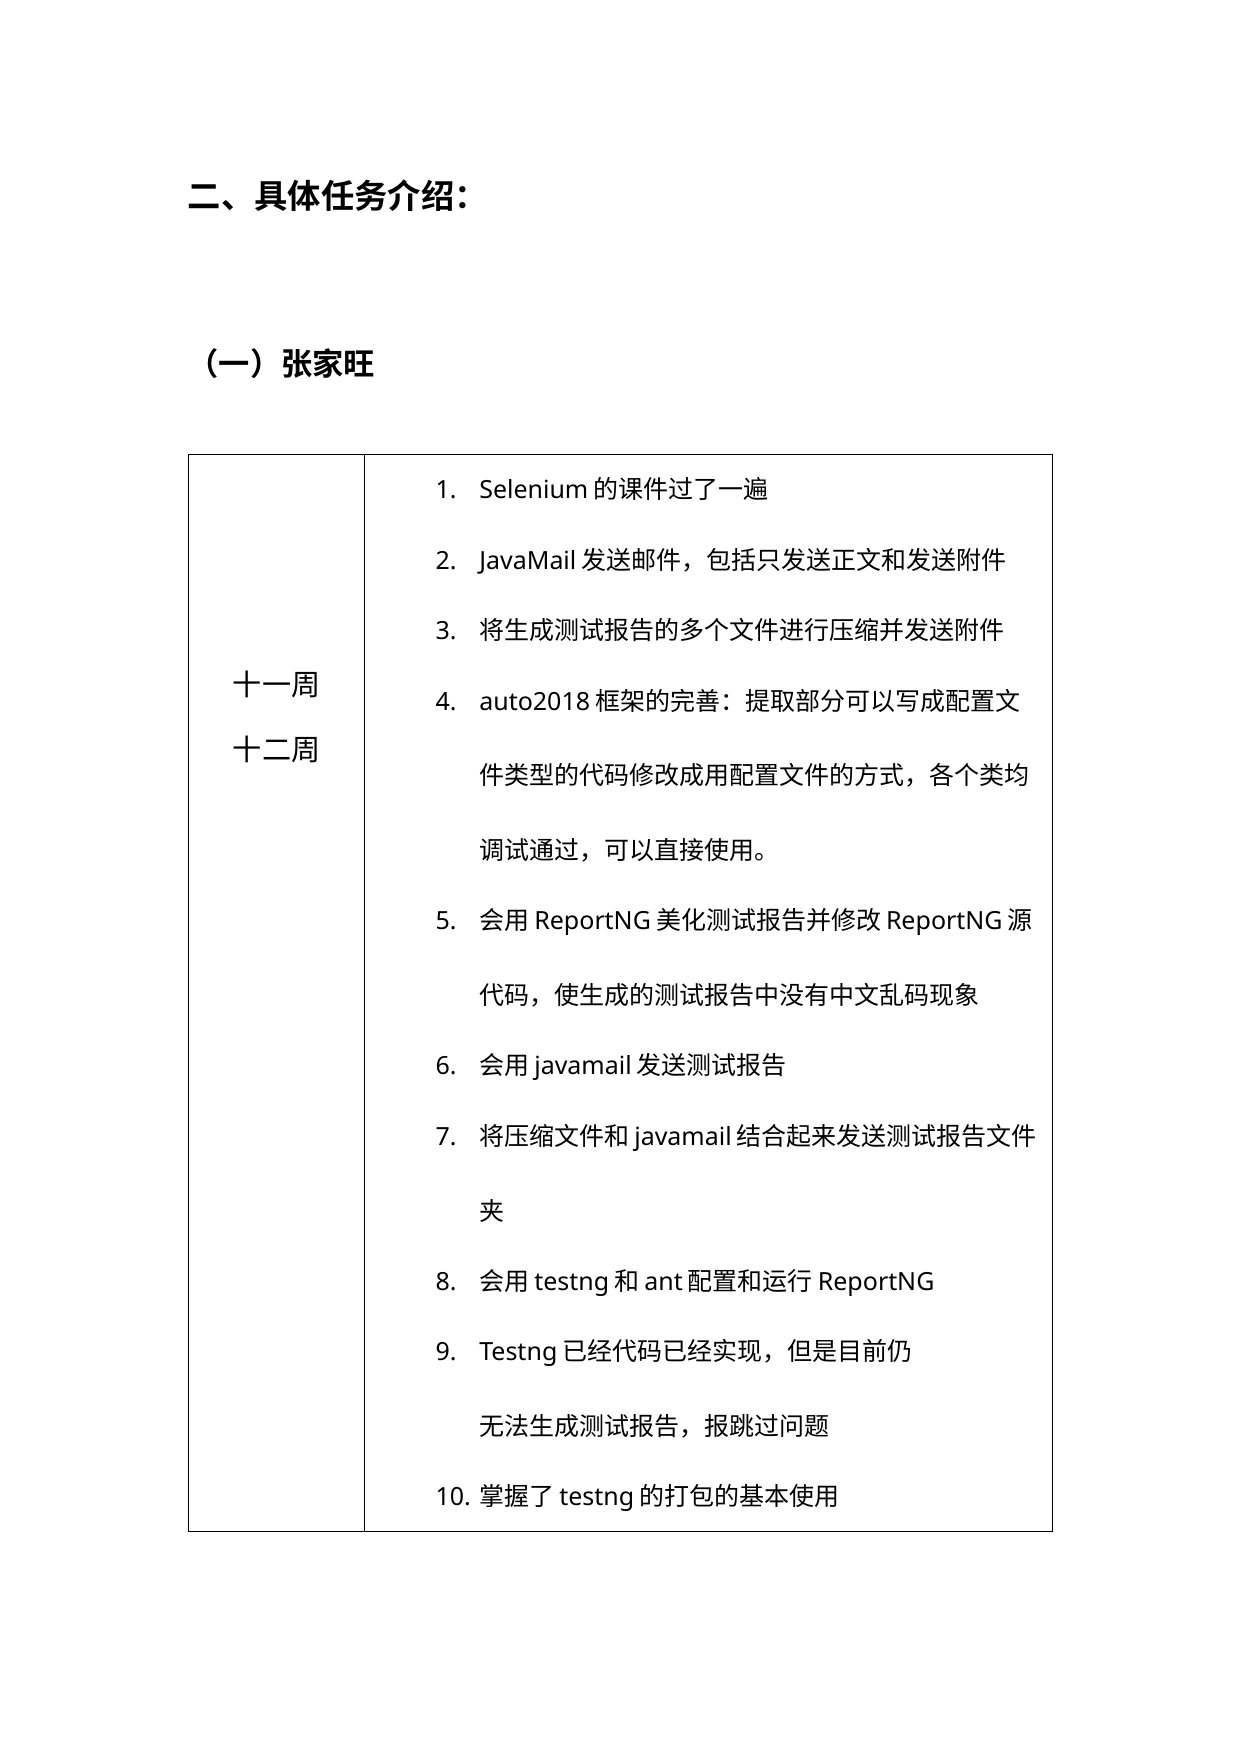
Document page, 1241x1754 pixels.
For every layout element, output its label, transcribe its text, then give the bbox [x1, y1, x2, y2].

subtitle 二、具体任务介绍： [187, 162, 1053, 227]
subtitle （一）张家旺 [187, 329, 1053, 394]
table_header 十一周 十二周 [189, 455, 364, 1531]
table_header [365, 455, 1052, 1531]
